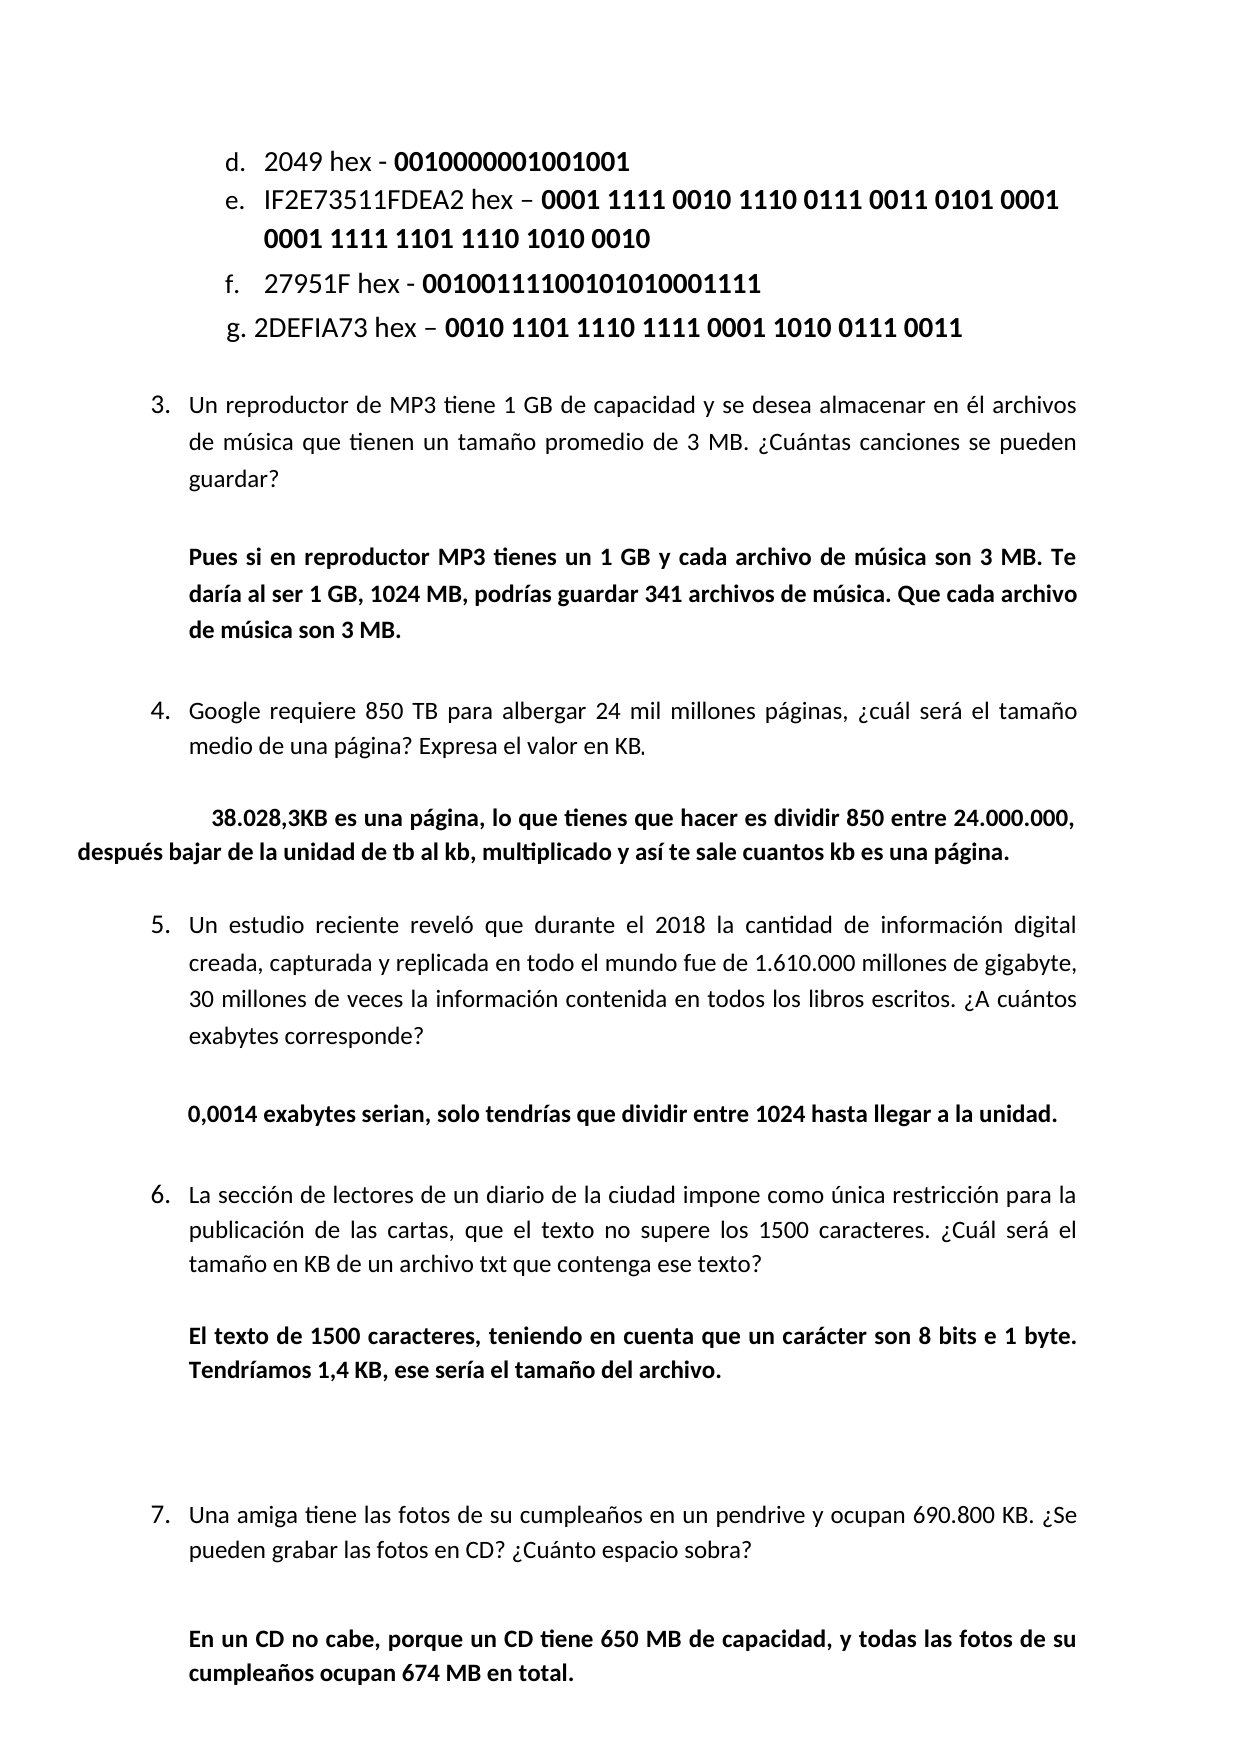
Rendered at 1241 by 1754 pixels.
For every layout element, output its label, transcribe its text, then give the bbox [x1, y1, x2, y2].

list Un estudio reciente reveló que durante el 2018 la cantidad de información digital creada, capturada y replicada en todo el mundo fue de 1.610.000 millones de gigabyte, 30 millones de veces la información contenida en todos los libros escritos. ¿A cuántos exabytes corresponde? [150, 908, 1079, 1050]
text El texto de 1500 caracteres, teniendo en cuenta que un carácter son 8 bits e 1 byte. Tendríamos 1,4 KB, ese sería el tamaño del archivo. [188, 1320, 1079, 1385]
list Una amiga tiene las fotos de su cumpleaños en un pendrive y ocupan 690.800 KB. ¿Se pueden grabar las fotos en CD? ¿Cuánto espacio sobra? [150, 1498, 1079, 1565]
text 38.028,3KB es una página, lo que tienes que hacer es dividir 850 entre 24.000.000, después bajar de la unidad de tb al kb, multiplicado y así te sale cuantos kb es una página. [77, 802, 1079, 866]
list 2049 hex - 0010000001001001 [225, 143, 1087, 179]
subtitle g. 2DEFIA73 hex – 0010 1101 1110 1111 0001 1010 0111 0011 [226, 309, 1087, 344]
list Un reproductor de MP3 tiene 1 GB de capacidad y se desea almacenar en él archivos de música que tienen un tamaño promedio de 3 MB. ¿Cuántas canciones se pueden guardar? [150, 387, 1079, 493]
list Google requiere 850 TB para albergar 24 mil millones páginas, ¿cuál será el tamaño medio de una página? Expresa el valor en KB [150, 693, 1079, 761]
list La sección de lectores de un diario de la ciudad impone como única restricción para la publicación de las cartas, que el texto no supere los 1500 caracteres. ¿Cuál será el tamaño en KB de un archivo txt que contenga ese texto? [150, 1177, 1079, 1279]
text 0,0014 exabytes serian, solo tendrías que dividir entre 1024 hasta llegar a la unidad. [77, 1099, 1079, 1129]
list IF2E73511FDEA2 hex – 0001 1111 0010 1110 0111 0011 0101 0001 0001 1111 1101 1110 1010 0010 [225, 181, 1087, 256]
text Pues si en reproductor MP3 tienes un 1 GB y cada archivo de música son 3 MB. Te daría al ser 1 GB, 1024 MB, podrías guardar 341 archivos de música. Que cada archivo de música son 3 MB. [188, 541, 1079, 645]
list 27951F hex - 00100111100101010001111 [225, 265, 1087, 301]
text En un CD no cabe, porque un CD tiene 650 MB de capacidad, y todas las fotos de su cumpleaños ocupan 674 MB en total. [188, 1623, 1079, 1688]
